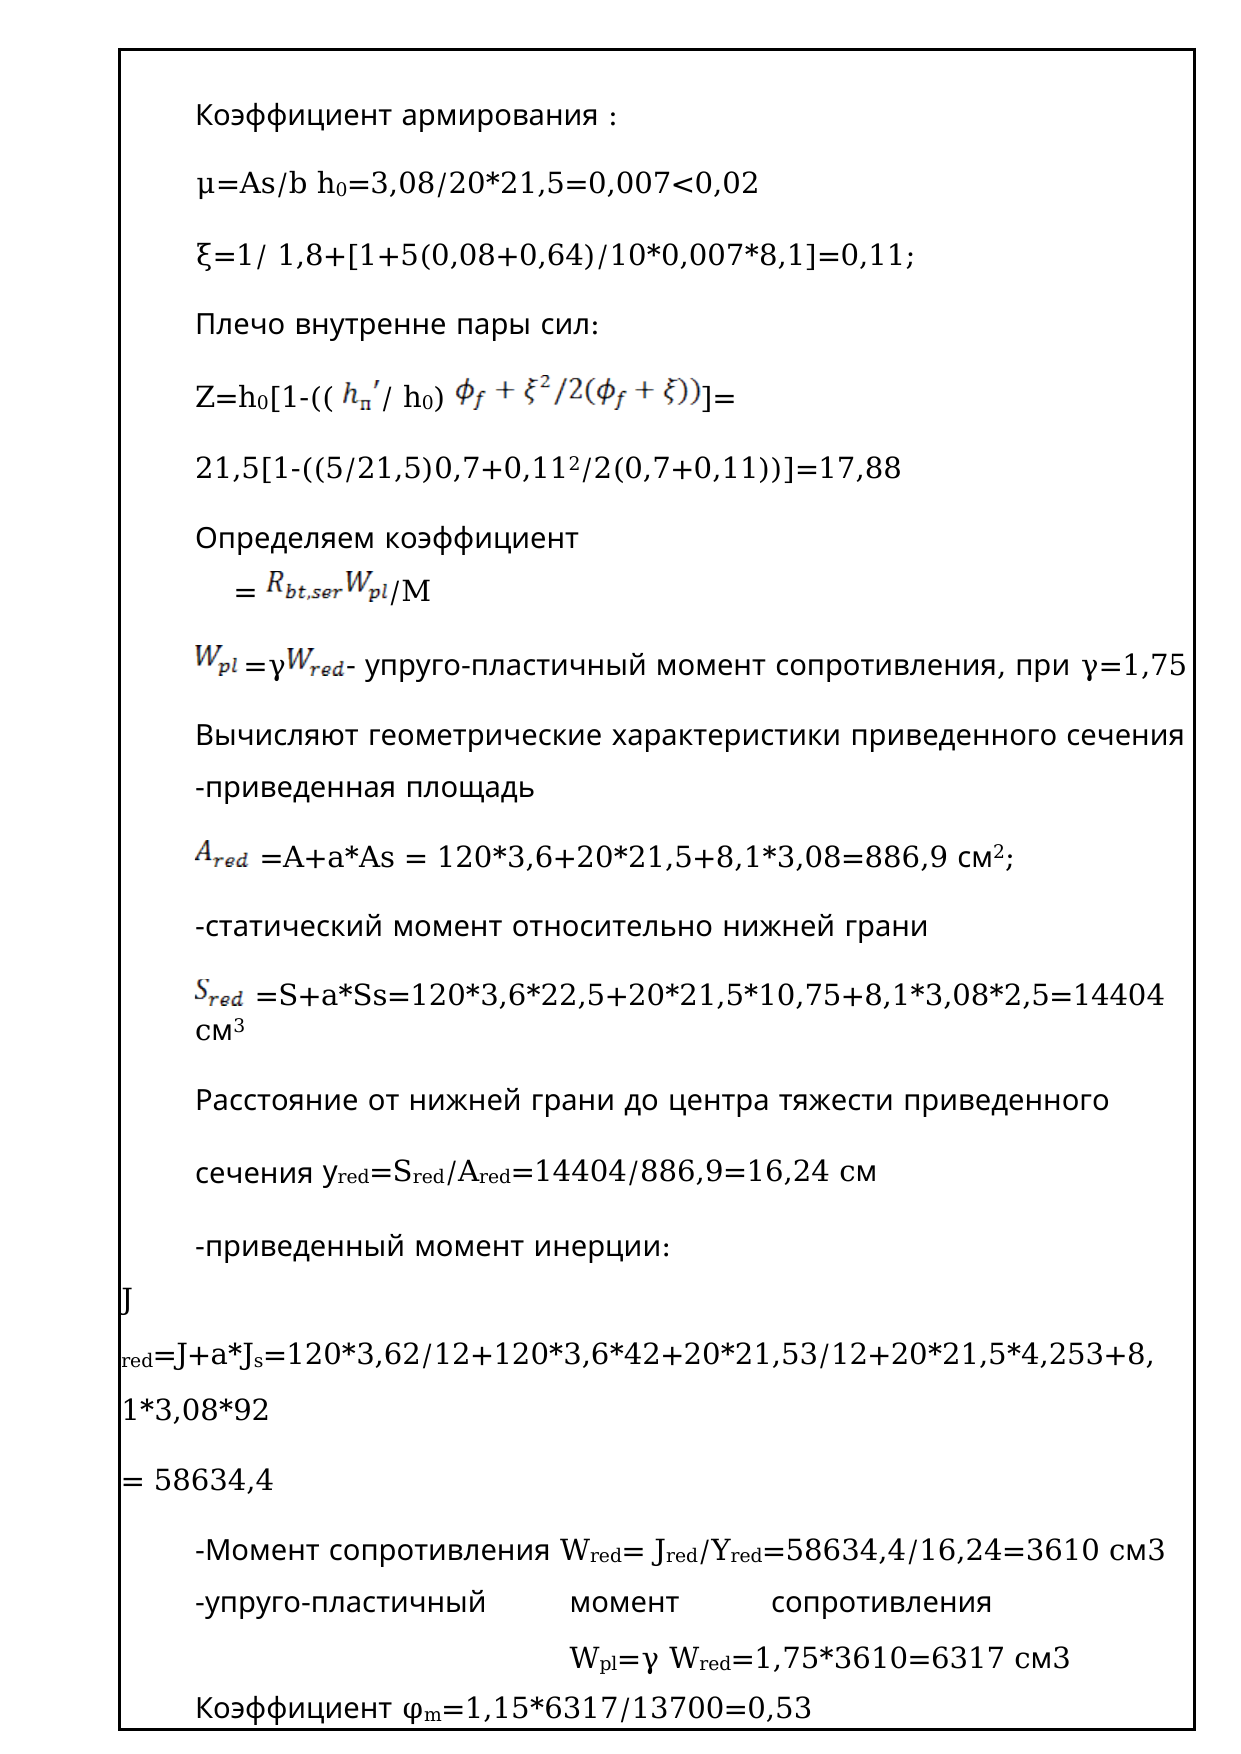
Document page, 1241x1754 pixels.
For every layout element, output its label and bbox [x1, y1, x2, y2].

picture [266, 571, 388, 602]
picture [194, 840, 250, 867]
picture [286, 648, 346, 676]
picture [194, 979, 245, 1006]
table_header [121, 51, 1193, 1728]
picture [342, 380, 381, 410]
picture [455, 375, 701, 410]
picture [194, 645, 239, 676]
